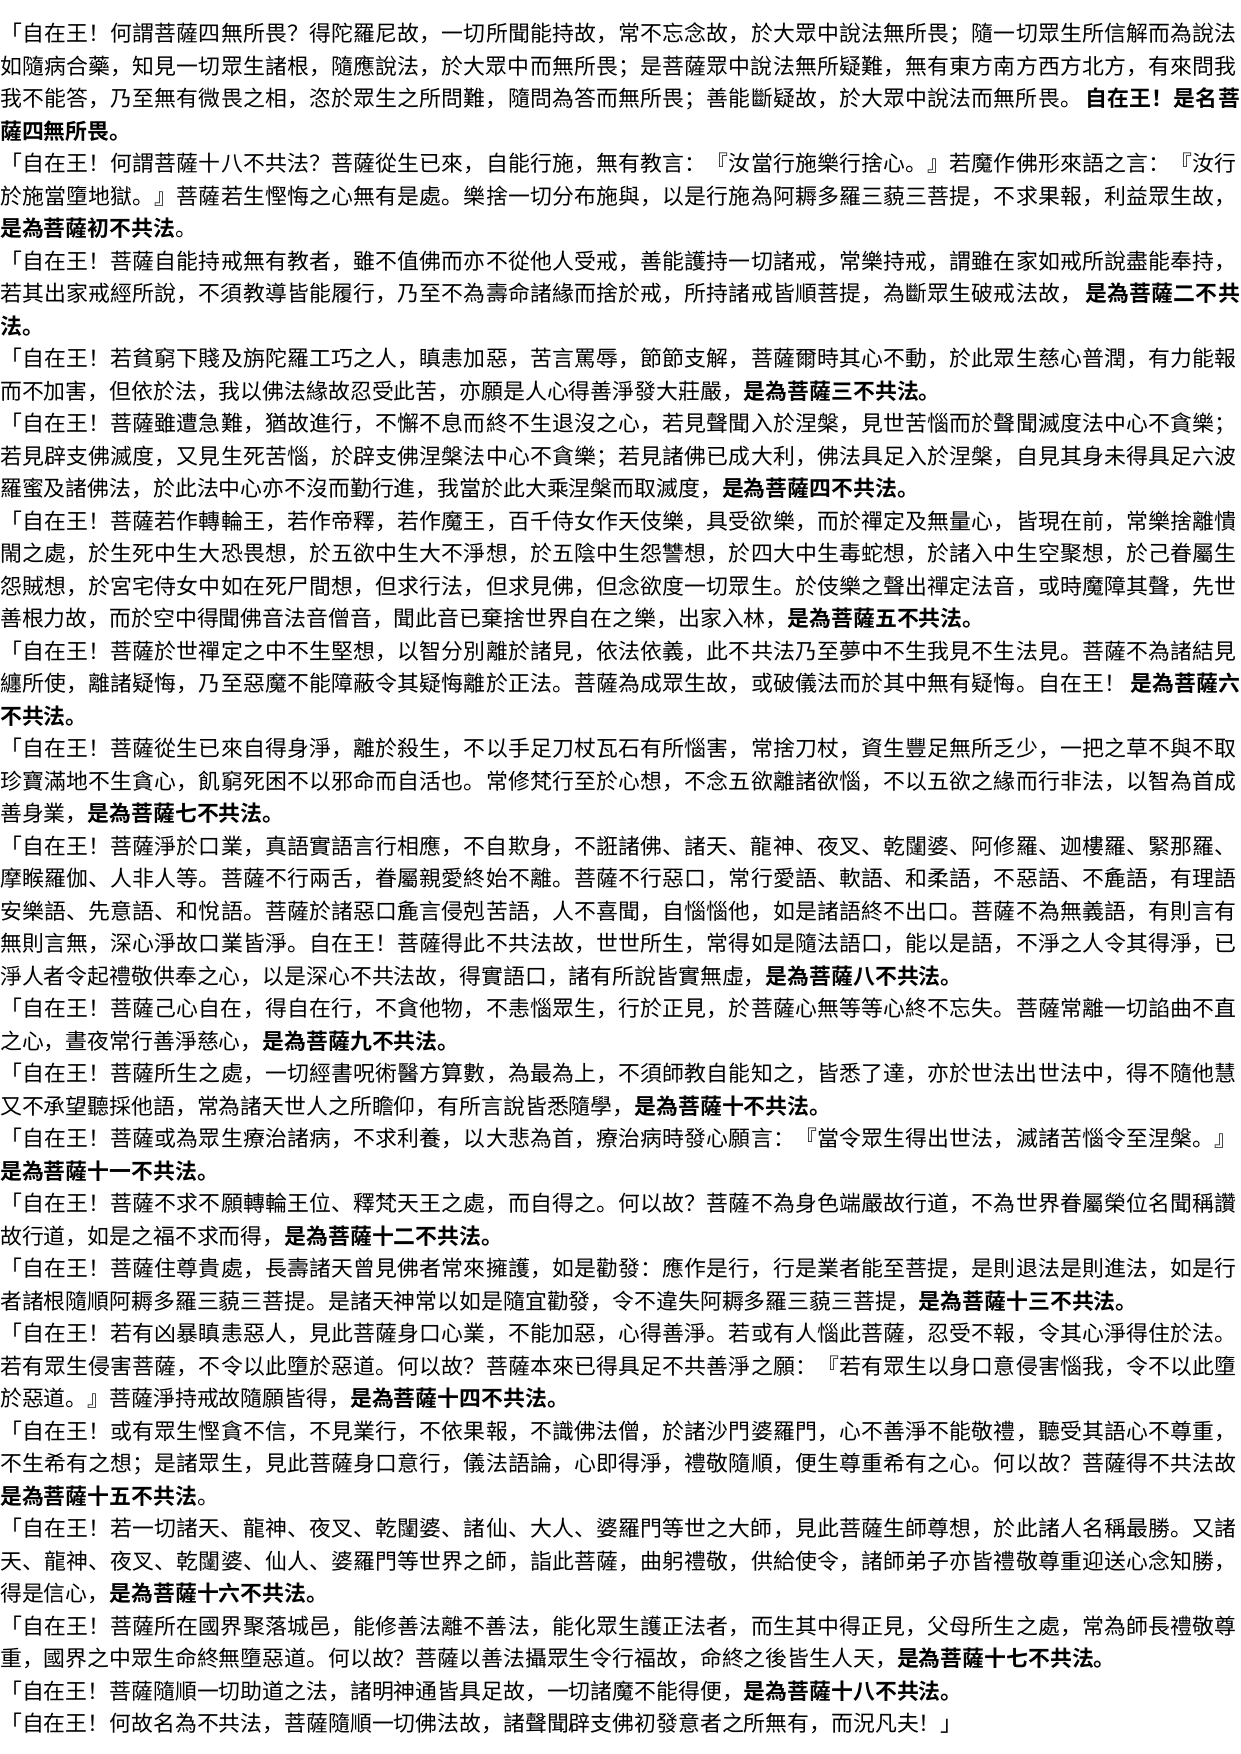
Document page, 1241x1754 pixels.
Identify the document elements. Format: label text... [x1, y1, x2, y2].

text 「自在王！何謂菩薩四無所畏？得陀羅尼故，一切所聞能持故，常不忘念故，於大眾中說法無所畏；隨一切眾生所信解而為說法，如隨病合藥，知見一切眾生諸根，隨應說法，於大眾中而無所畏；是菩薩眾中說法無所疑難，無有東方南方西方北方，有來問我我不能答，乃至無有微畏之相，恣於眾生之所問難，隨問為答而無所畏；善能斷疑故，於大眾中說法而無所畏。自在王！是名菩薩四無所畏。 [0, 16, 1240, 146]
text 「自在王！菩薩住尊貴處，長壽諸天曾見佛者常來擁護，如是勸發：應作是行，行是業者能至菩提，是則退法是則進法，如是行者諸根隨順阿耨多羅三藐三菩提。是諸天神常以如是隨宜勸發，令不違失阿耨多羅三藐三菩提，是為菩薩十三不共法。 [0, 1251, 1240, 1316]
text 「自在王！何謂菩薩十八不共法？菩薩從生已來，自能行施，無有教言：『汝當行施樂行捨心。』若魔作佛形來語之言：『汝行於施當墮地獄。』菩薩若生慳悔之心無有是處。樂捨一切分布施與，以是行施為阿耨多羅三藐三菩提，不求果報，利益眾生故，是為菩薩初不共法。 [0, 146, 1240, 243]
text 「自在王！菩薩於世禪定之中不生堅想，以智分別離於諸見，依法依義，此不共法乃至夢中不生我見不生法見。菩薩不為諸結見纏所使，離諸疑悔，乃至惡魔不能障蔽令其疑悔離於正法。菩薩為成眾生故，或破儀法而於其中無有疑悔。自在王！是為菩薩六不共法。 [0, 633, 1240, 731]
text 「自在王！若一切諸天、龍神、夜叉、乾闥婆、諸仙、大人、婆羅門等世之大師，見此菩薩生師尊想，於此諸人名稱最勝。又諸天、龍神、夜叉、乾闥婆、仙人、婆羅門等世界之師，詣此菩薩，曲躬禮敬，供給使令，諸師弟子亦皆禮敬尊重迎送心念知勝，得是信心，是為菩薩十六不共法。 [0, 1511, 1240, 1608]
text 「自在王！或有眾生慳貪不信，不見業行，不依果報，不識佛法僧，於諸沙門婆羅門，心不善淨不能敬禮，聽受其語心不尊重，不生希有之想；是諸眾生，見此菩薩身口意行，儀法語論，心即得淨，禮敬隨順，便生尊重希有之心。何以故？菩薩得不共法故，是為菩薩十五不共法。 [0, 1413, 1240, 1511]
text 「自在王！若有凶暴瞋恚惡人，見此菩薩身口心業，不能加惡，心得善淨。若或有人惱此菩薩，忍受不報，令其心淨得住於法。若有眾生侵害菩薩，不令以此墮於惡道。何以故？菩薩本來已得具足不共善淨之願：『若有眾生以身口意侵害惱我，令不以此墮於惡道。』菩薩淨持戒故隨願皆得，是為菩薩十四不共法。 [0, 1316, 1240, 1413]
text 「自在王！菩薩所生之處，一切經書呪術醫方算數，為最為上，不須師教自能知之，皆悉了達，亦於世法出世法中，得不隨他慧，又不承望聽採他語，常為諸天世人之所瞻仰，有所言說皆悉隨學，是為菩薩十不共法。 [0, 1056, 1240, 1121]
text 「自在王！菩薩若作轉輪王，若作帝釋，若作魔王，百千侍女作天伎樂，具受欲樂，而於禪定及無量心，皆現在前，常樂捨離憒閙之處，於生死中生大恐畏想，於五欲中生大不淨想，於五陰中生怨讐想，於四大中生毒蛇想，於諸入中生空聚想，於己眷屬生怨賊想，於宮宅侍女中如在死尸間想，但求行法，但求見佛，但念欲度一切眾生。於伎樂之聲出禪定法音，或時魔障其聲，先世善根力故，而於空中得聞佛音法音僧音，聞此音已棄捨世界自在之樂，出家入林，是為菩薩五不共法。 [0, 503, 1240, 633]
text 「自在王！菩薩不求不願轉輪王位、釋梵天王之處，而自得之。何以故？菩薩不為身色端嚴故行道，不為世界眷屬榮位名聞稱讚故行道，如是之福不求而得，是為菩薩十二不共法。 [0, 1186, 1240, 1251]
text 「自在王！菩薩雖遭急難，猶故進行，不懈不息而終不生退沒之心，若見聲聞入於涅槃，見世苦惱而於聲聞滅度法中心不貪樂；若見辟支佛滅度，又見生死苦惱，於辟支佛涅槃法中心不貪樂；若見諸佛已成大利，佛法具足入於涅槃，自見其身未得具足六波羅蜜及諸佛法，於此法中心亦不沒而勤行進，我當於此大乘涅槃而取滅度，是為菩薩四不共法。 [0, 406, 1240, 503]
text 「自在王！菩薩隨順一切助道之法，諸明神通皆具足故，一切諸魔不能得便，是為菩薩十八不共法。 [0, 1673, 1240, 1706]
text 「自在王！若貧窮下賤及旃陀羅工巧之人，瞋恚加惡，苦言罵辱，節節支解，菩薩爾時其心不動，於此眾生慈心普潤，有力能報而不加害，但依於法，我以佛法緣故忍受此苦，亦願是人心得善淨發大莊嚴，是為菩薩三不共法。 [0, 341, 1240, 406]
text 「自在王！何故名為不共法，菩薩隨順一切佛法故，諸聲聞辟支佛初發意者之所無有，而況凡夫！」 [0, 1706, 1240, 1738]
text 「自在王！菩薩所在國界聚落城邑，能修善法離不善法，能化眾生護正法者，而生其中得正見，父母所生之處，常為師長禮敬尊重，國界之中眾生命終無墮惡道。何以故？菩薩以善法攝眾生令行福故，命終之後皆生人天，是為菩薩十七不共法。 [0, 1608, 1240, 1673]
text 「自在王！菩薩淨於口業，真語實語言行相應，不自欺身，不誑諸佛、諸天、龍神、夜叉、乾闥婆、阿修羅、迦樓羅、緊那羅、摩睺羅伽、人非人等。菩薩不行兩舌，眷屬親愛終始不離。菩薩不行惡口，常行愛語、軟語、和柔語，不惡語、不麁語，有理語、安樂語、先意語、和悅語。菩薩於諸惡口麁言侵剋苦語，人不喜聞，自惱惱他，如是諸語終不出口。菩薩不為無義語，有則言有，無則言無，深心淨故口業皆淨。自在王！菩薩得此不共法故，世世所生，常得如是隨法語口，能以是語，不淨之人令其得淨，已淨人者令起禮敬供奉之心，以是深心不共法故，得實語口，諸有所說皆實無虛，是為菩薩八不共法。 [0, 828, 1240, 991]
text 「自在王！菩薩己心自在，得自在行，不貪他物，不恚惱眾生，行於正見，於菩薩心無等等心終不忘失。菩薩常離一切諂曲不直之心，晝夜常行善淨慈心，是為菩薩九不共法。 [0, 991, 1240, 1056]
text 「自在王！菩薩從生已來自得身淨，離於殺生，不以手足刀杖瓦石有所惱害，常捨刀杖，資生豐足無所乏少，一把之草不與不取，珍寶滿地不生貪心，飢窮死困不以邪命而自活也。常修梵行至於心想，不念五欲離諸欲惱，不以五欲之緣而行非法，以智為首成善身業，是為菩薩七不共法。 [0, 731, 1240, 828]
text 「自在王！菩薩或為眾生療治諸病，不求利養，以大悲為首，療治病時發心願言：『當令眾生得出世法，滅諸苦惱令至涅槃。』是為菩薩十一不共法。 [0, 1121, 1240, 1186]
text 「自在王！菩薩自能持戒無有教者，雖不值佛而亦不從他人受戒，善能護持一切諸戒，常樂持戒，謂雖在家如戒所說盡能奉持，若其出家戒經所說，不須教導皆能履行，乃至不為壽命諸緣而捨於戒，所持諸戒皆順菩提，為斷眾生破戒法故，是為菩薩二不共法。 [0, 243, 1240, 341]
